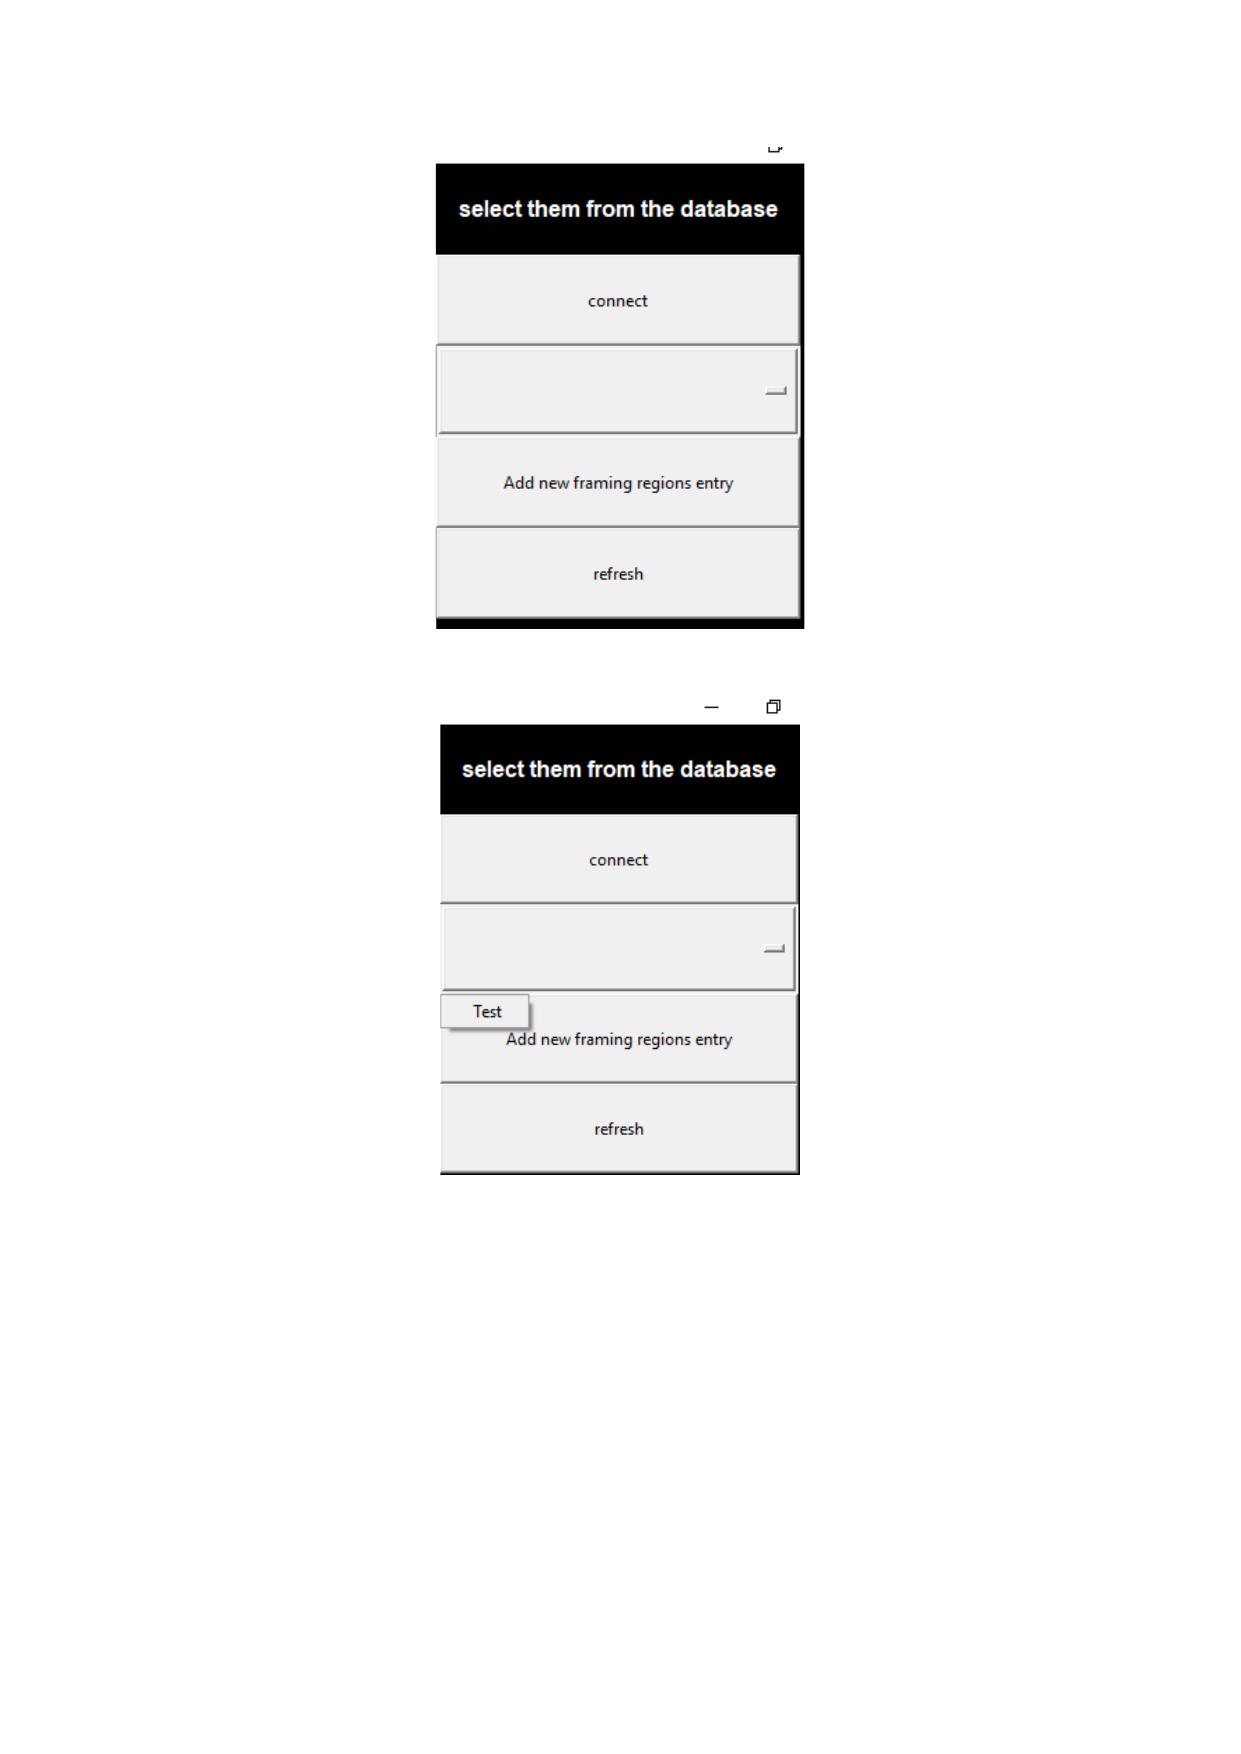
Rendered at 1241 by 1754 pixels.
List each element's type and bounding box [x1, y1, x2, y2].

picture [440, 693, 800, 1175]
picture [435, 147, 805, 629]
